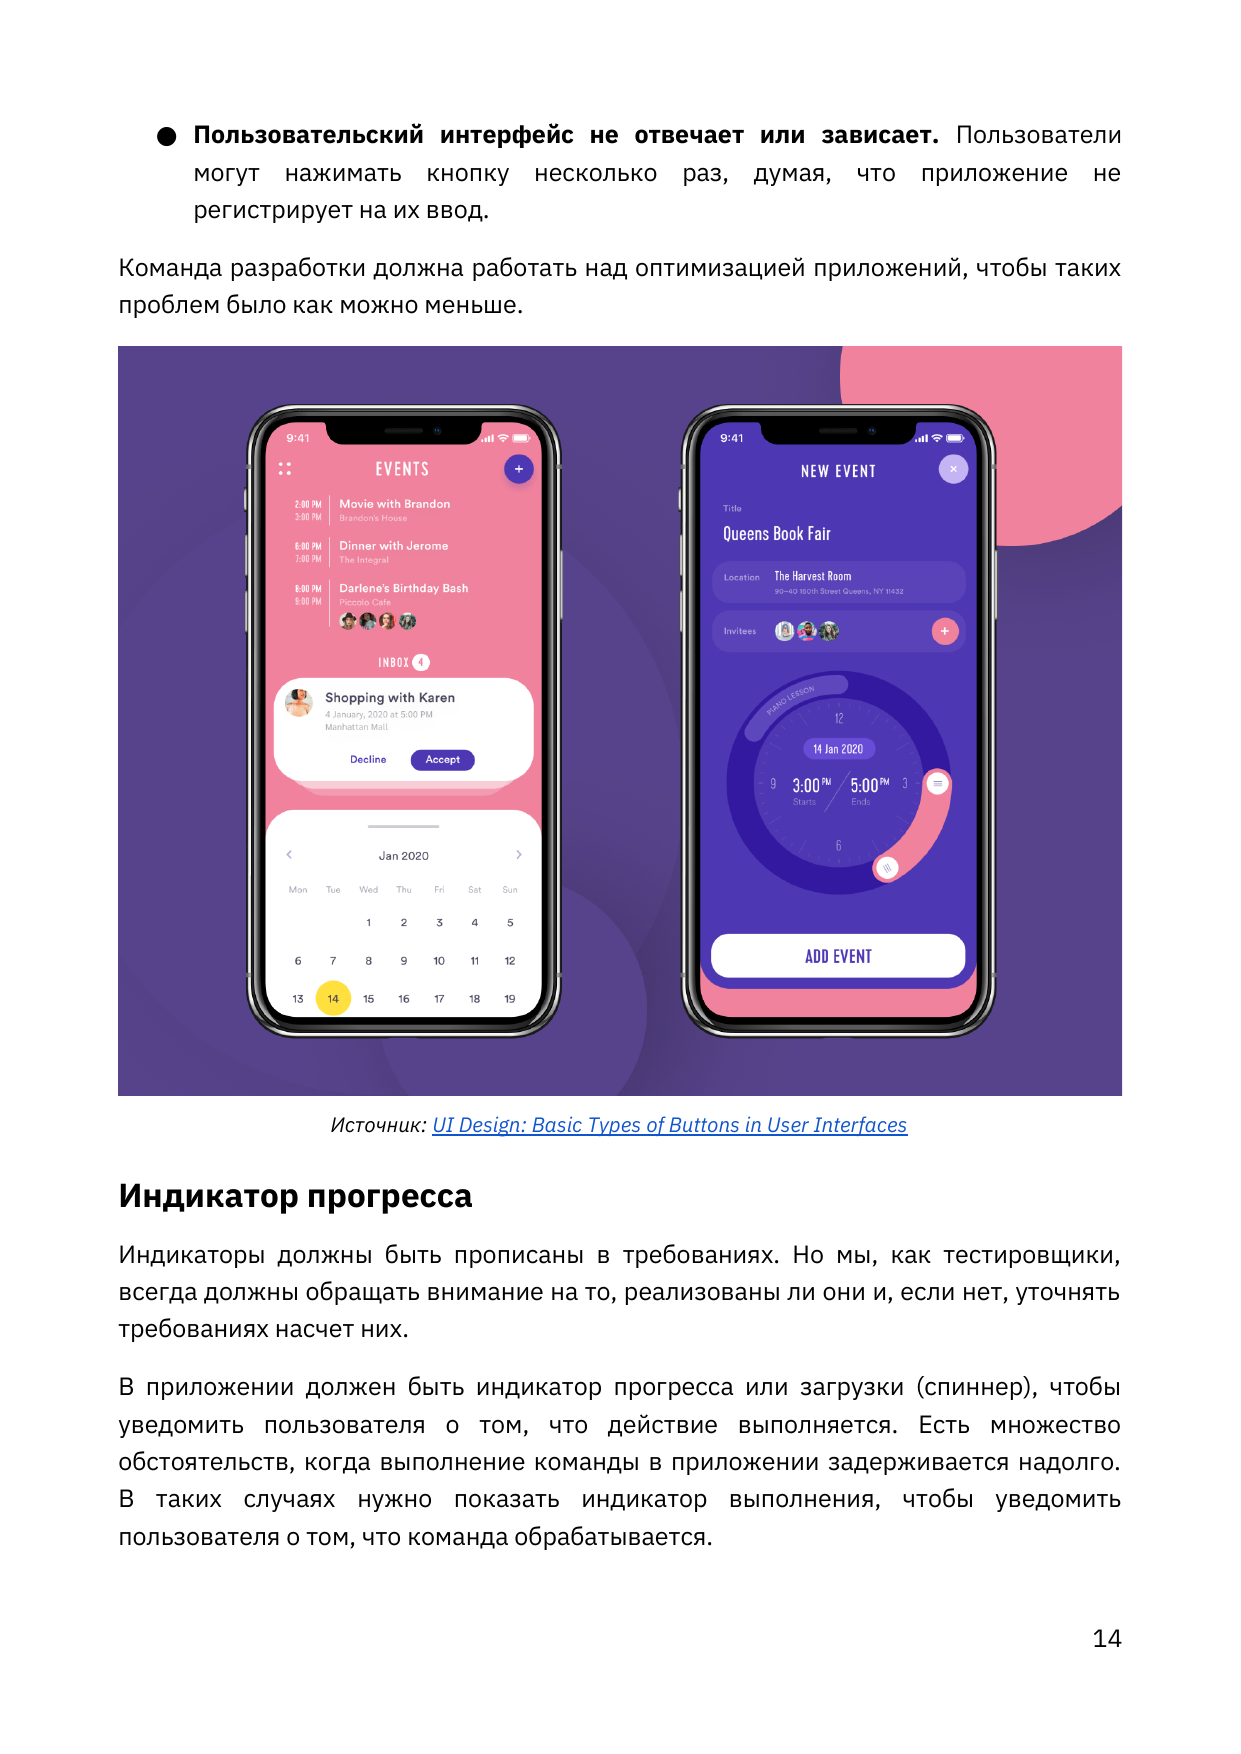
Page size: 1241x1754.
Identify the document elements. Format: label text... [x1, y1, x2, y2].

text Источник: UI Design: Basic Types of Buttons in User Interfaces [118, 1111, 1122, 1138]
text Индикаторы должны быть прописаны в требованиях. Но мы, как тестировщики, всегда должны обращать внимание на то, реализованы ли они и, если нет, уточнять требованиях насчет них. [118, 1237, 1122, 1344]
list Пользовательский интерфейс не отвечает или зависает. Пользователи могут нажимать кнопку несколько раз, думая, что приложение не регистрирует на их ввод. [156, 118, 1122, 225]
picture [118, 346, 1123, 1096]
text В приложении должен быть индикатор прогресса или загрузки (спиннер), чтобы уведомить пользователя о том, что действие выполняется. Есть множество обстоятельств, когда выполнение команды в приложении задерживается надолго. В таких случаях нужно показать индикатор выполнения, чтобы уведомить пользователя о том, что команда обрабатывается. [118, 1370, 1122, 1552]
subtitle Индикатор прогресса [118, 1173, 1122, 1217]
text Команда разработки должна работать над оптимизацией приложений, чтобы таких проблем было как можно меньше. [118, 251, 1122, 321]
